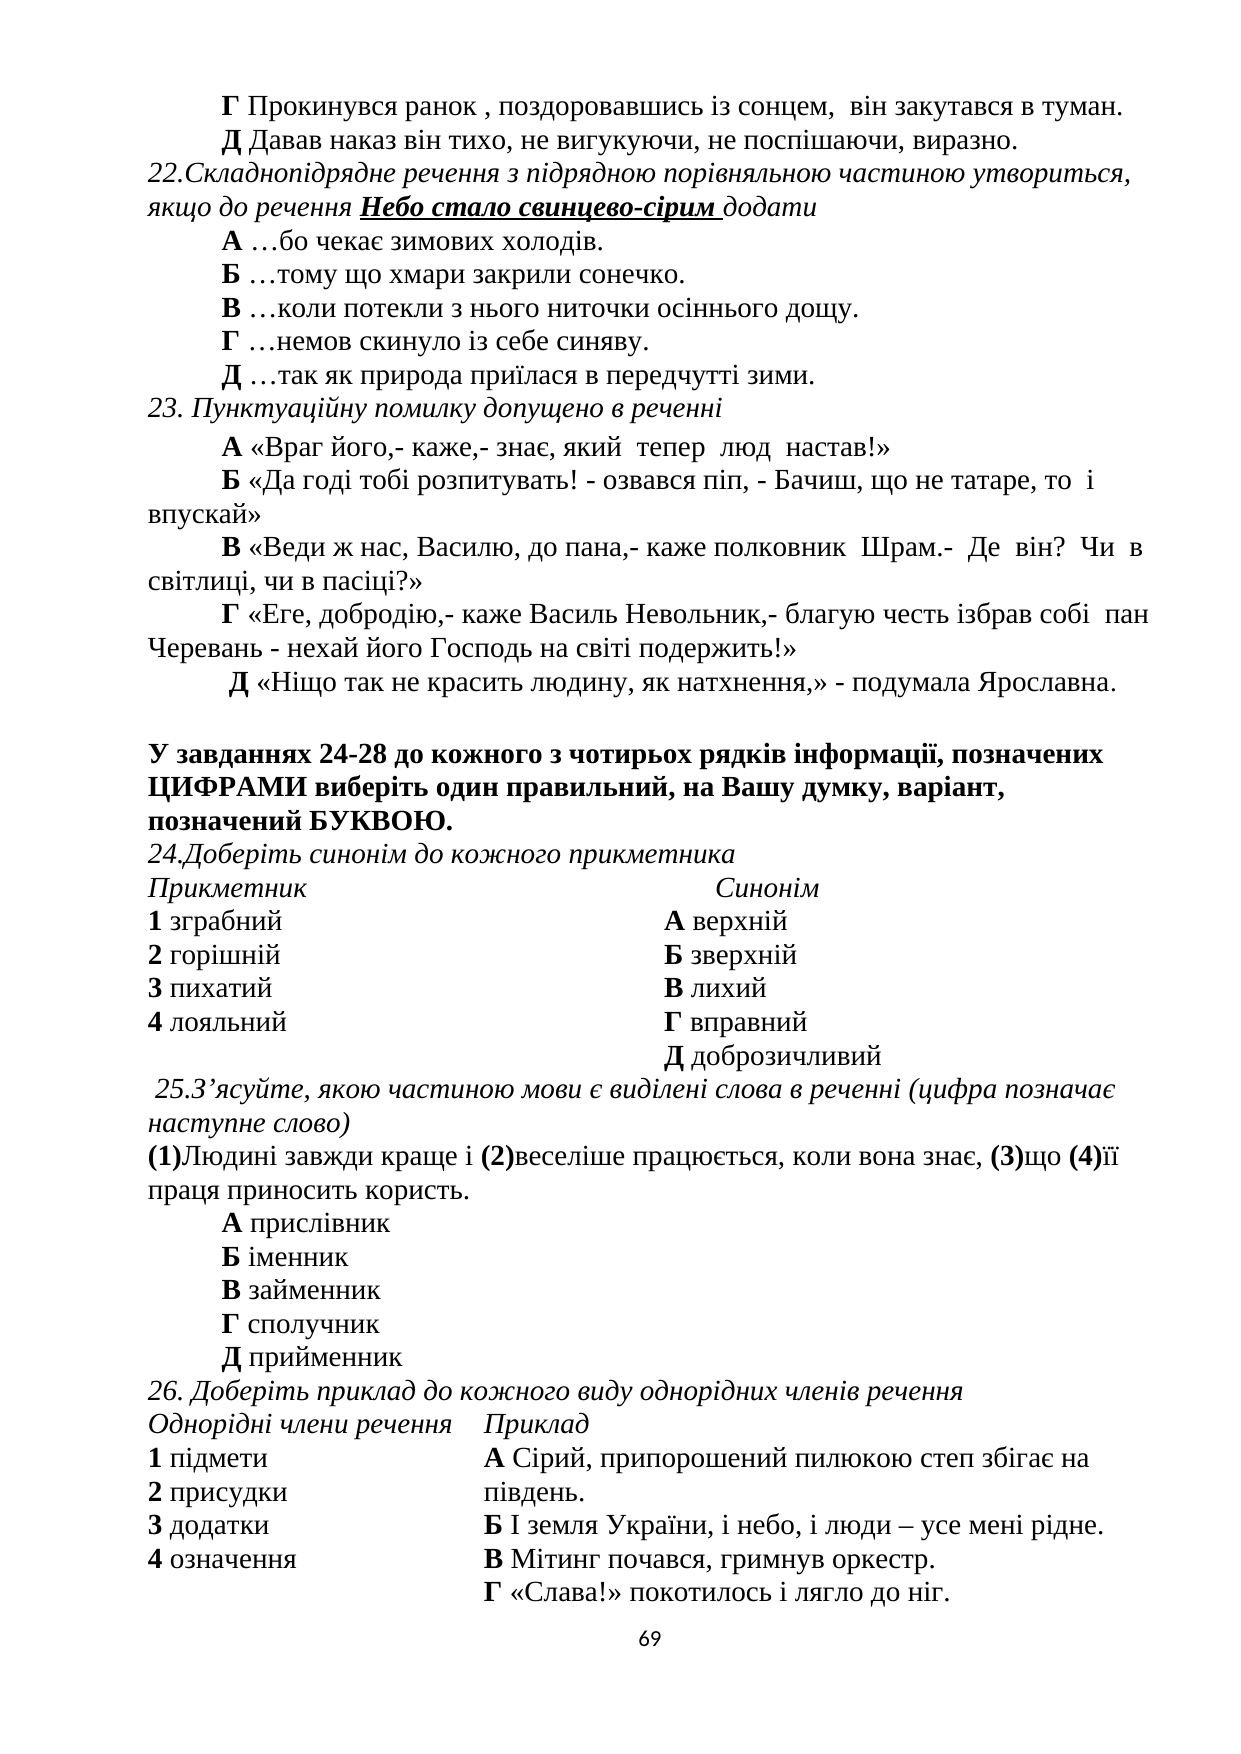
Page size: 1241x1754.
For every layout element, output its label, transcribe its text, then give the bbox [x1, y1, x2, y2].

text 3 пихатий В лихий [148, 971, 1152, 1004]
text А «Враг його,- каже,- знає, який тепер люд настав!» [148, 429, 1152, 462]
text Д прийменник [148, 1339, 1152, 1373]
text (1)Людині завжди краще і (2)веселіше працюється, коли вона знає, (3)що (4)її праця приносить користь. [148, 1138, 1152, 1205]
text Б …тому що хмари закрили сонечко. [148, 256, 1152, 290]
text Прикметник Синонім [148, 870, 1152, 903]
text 22.Складнопідрядне речення з підрядною порівняльною частиною утвориться, якщо до речення Небо стало свинцево-сірим додати [148, 156, 1152, 223]
text 26. Доберіть приклад до кожного виду однорідних членів речення [148, 1373, 1152, 1407]
text А прислівник [148, 1205, 1152, 1239]
text Д «Ніщо так не красить людину, як натхнення,» - подумала Ярославна. [148, 664, 1152, 697]
text Г «Еге, добродiю,- каже Василь Невольник,- благую честь iзбрав собi пан [148, 597, 1152, 630]
text Г сполучник [148, 1306, 1152, 1339]
text Г …немов скинуло із себе синяву. [148, 323, 1152, 357]
text 23. Пунктуаційну помилку допущено в реченні [148, 390, 1152, 424]
text Д Давав наказ він тихо, не вигукуючи, не поспішаючи, виразно. [148, 122, 1152, 156]
text свiтлицi, чи в пасiцi?» [148, 563, 1152, 597]
text Черевань - нехай його Господь на свiтi подержить!» [148, 630, 1152, 664]
text 1 зграбний А верхній [148, 903, 1152, 937]
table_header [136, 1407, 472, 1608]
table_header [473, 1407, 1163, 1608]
text 25.З’ясуйте, якою частиною мови є виділені слова в реченні (цифра позначає наступне слово) [148, 1071, 1152, 1138]
text А …бо чекає зимових холодів. [148, 223, 1152, 256]
text Б «Да годi тобi розпитувать! - озвався пiп, - Бачиш, що не татаре, то i впускай» [148, 462, 1152, 529]
text 2 горішній Б зверхній [148, 937, 1152, 971]
text 4 лояльний Г вправний [148, 1004, 1152, 1038]
text Б іменник [148, 1239, 1152, 1272]
text Д …так як природа приїлася в передчутті зими. [148, 357, 1152, 390]
text 24.Доберіть синонім до кожного прикметника [148, 836, 1152, 870]
text Д доброзичливий [148, 1038, 1152, 1071]
text В займенник [148, 1272, 1152, 1306]
text В «Веди ж нас, Василю, до пана,- каже полковник Шрам.- Де вiн? Чи в [148, 529, 1152, 563]
text Г Прокинувся ранок , поздоровавшись із сонцем, він закутався в туман. [148, 88, 1152, 122]
text У завданнях 24-28 до кожного з чотирьох рядків інформації, позначених ЦИФРАМИ виберіть один правильний, на Вашу думку, варіант, позначений БУКВОЮ. [148, 736, 1152, 836]
text В …коли потекли з нього ниточки осіннього дощу. [148, 290, 1152, 323]
